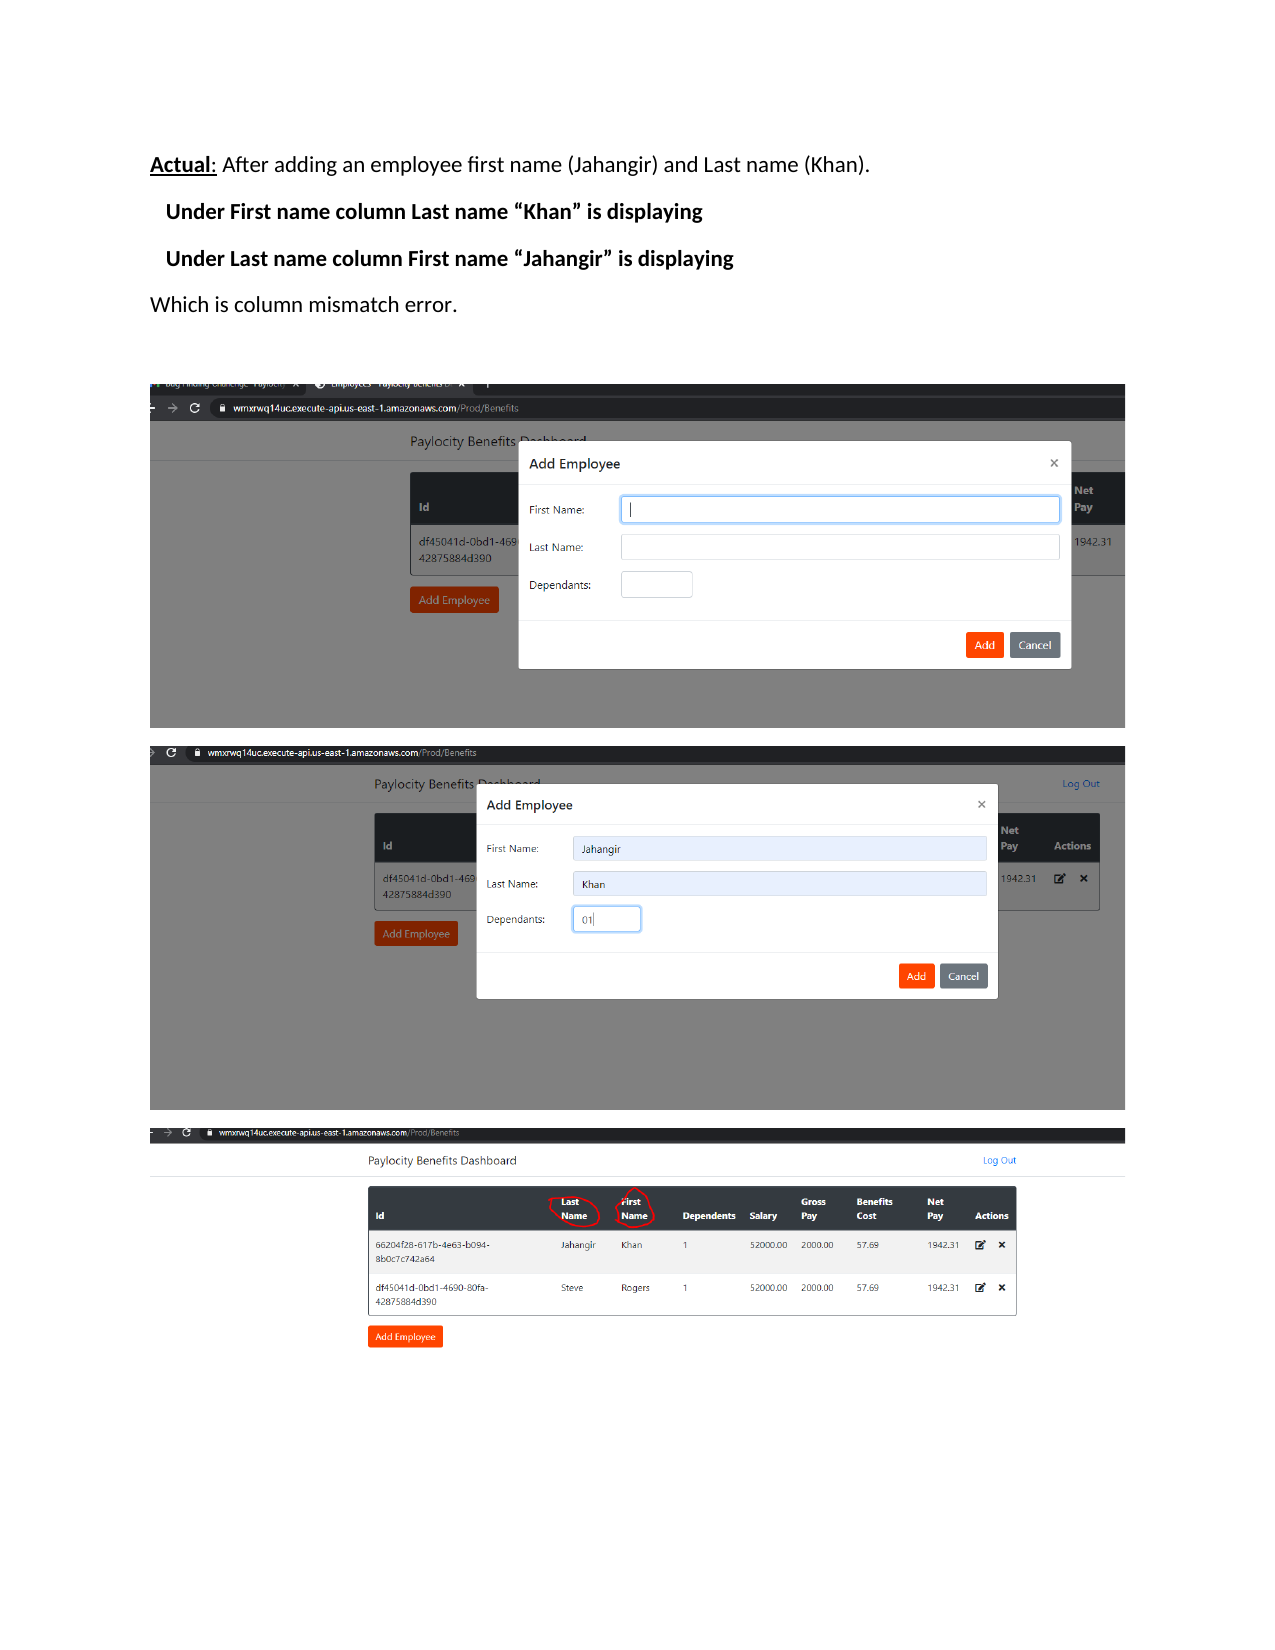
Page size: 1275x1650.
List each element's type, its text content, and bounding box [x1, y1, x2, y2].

text Under First name column Last name “Khan” is displaying [150, 197, 1125, 225]
picture [150, 384, 1125, 728]
picture [150, 746, 1125, 1110]
text Which is column mismatch error. [150, 291, 1125, 319]
text Actual: After adding an employee first name (Jahangir) and Last name (Khan). [150, 150, 1125, 178]
text Under Last name column First name “Jahangir” is displaying [150, 244, 1125, 272]
picture [150, 1128, 1125, 1407]
